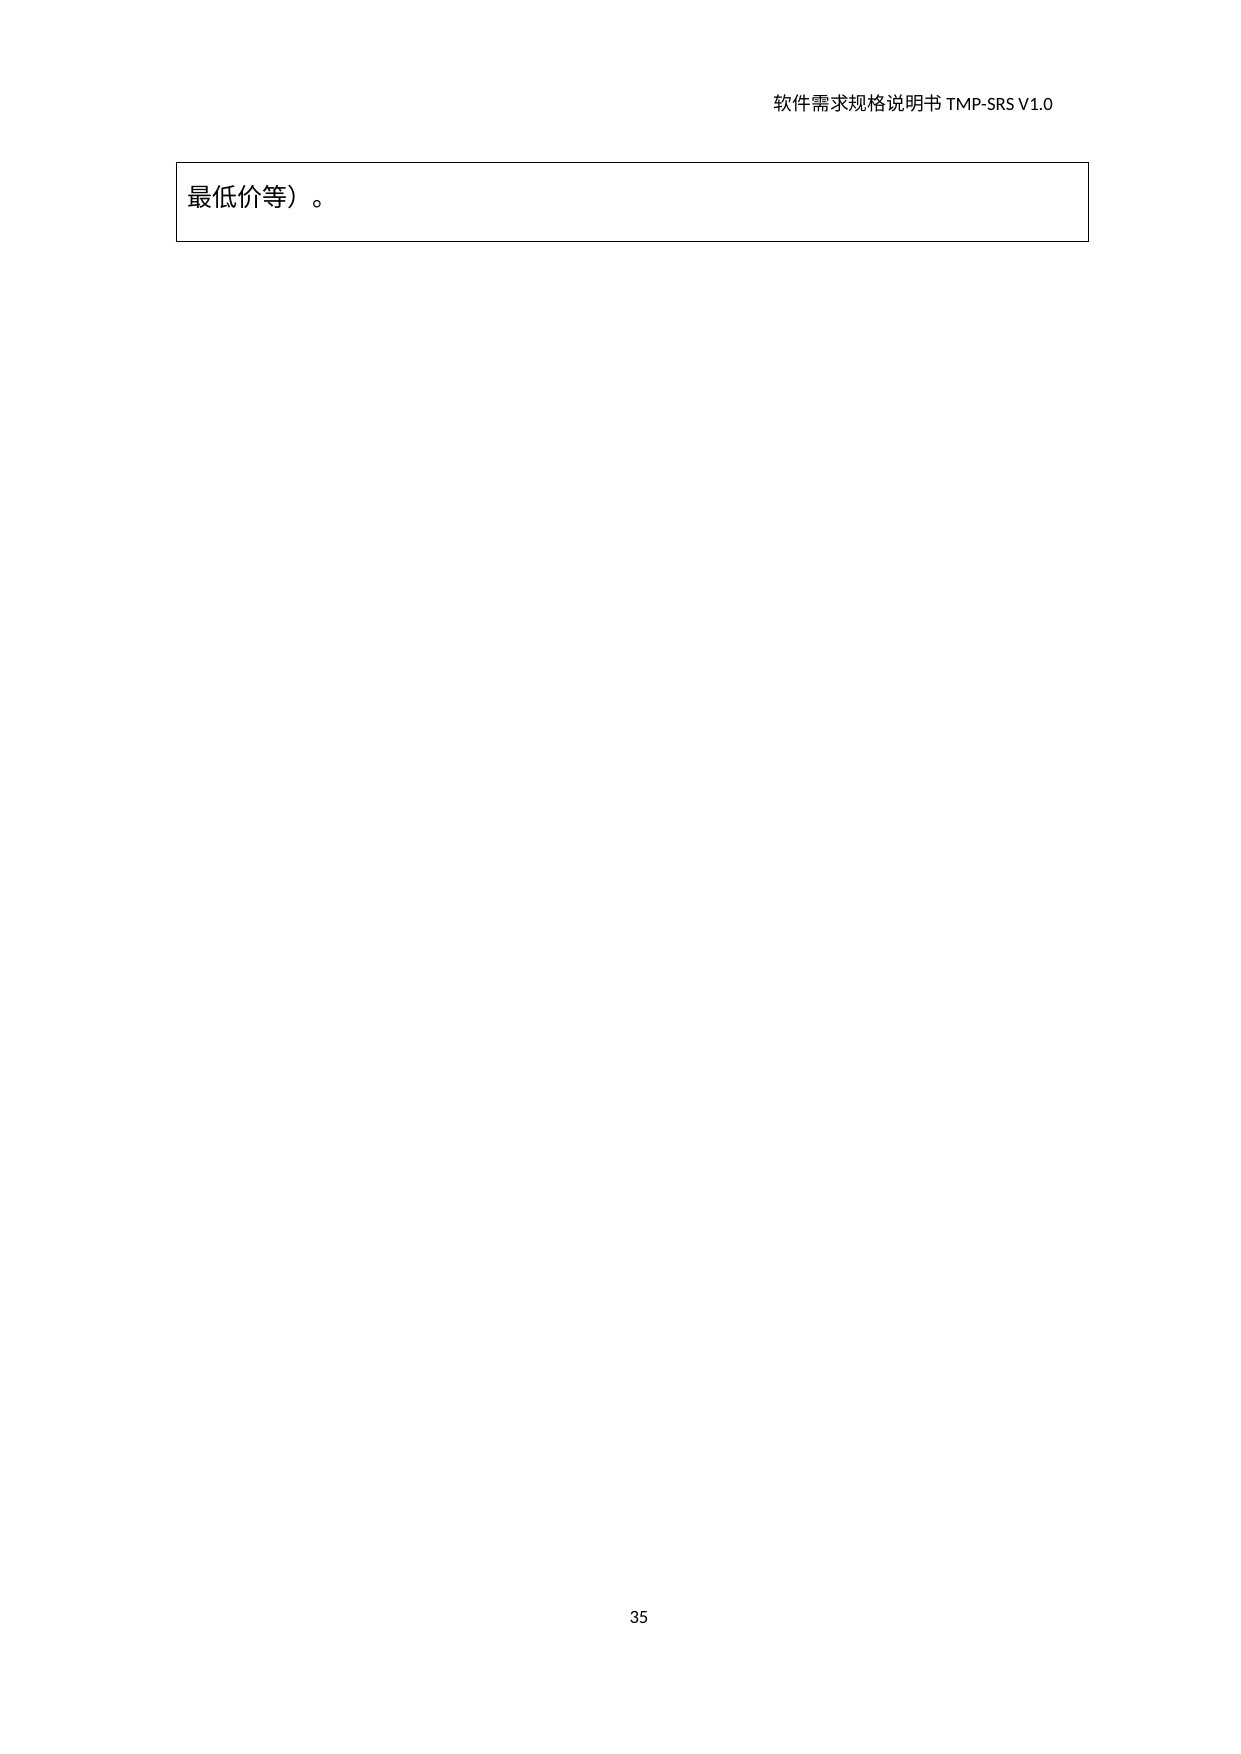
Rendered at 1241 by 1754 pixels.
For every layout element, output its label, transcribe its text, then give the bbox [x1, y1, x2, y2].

table_cell 备注： 显示的股票信息应该至少包括以下内容：实时显示的股票走势图；当天交易日该股票的相关信息（比如开盘价、前一天交易日的收盘价、当天最高价、当天最低价等）。 [177, 163, 1088, 241]
